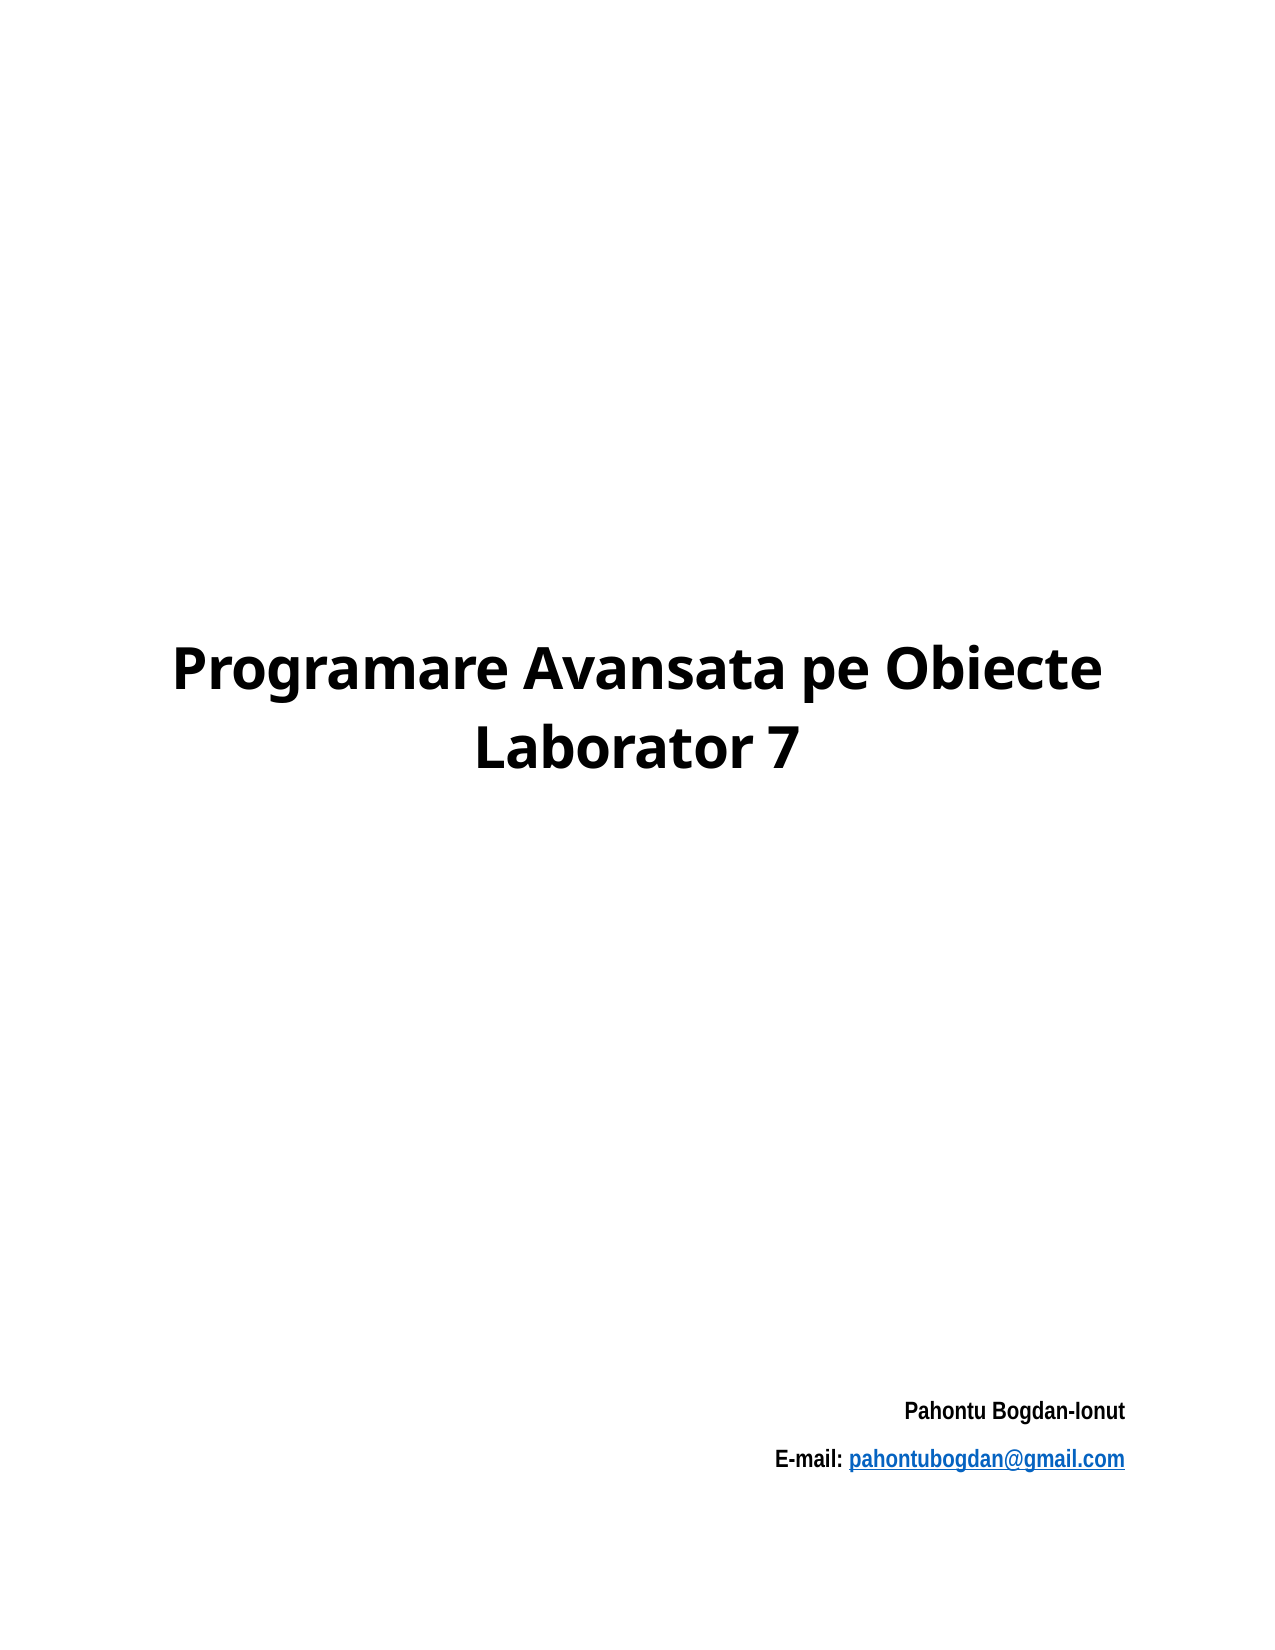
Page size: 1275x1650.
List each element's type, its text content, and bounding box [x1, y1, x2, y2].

title Programare Avansata pe Obiecte Laborator 7 [150, 627, 1125, 786]
text E-mail: pahontubogdan@gmail.com [150, 1443, 1125, 1472]
text Pahontu Bogdan-Ionut [150, 1396, 1125, 1424]
